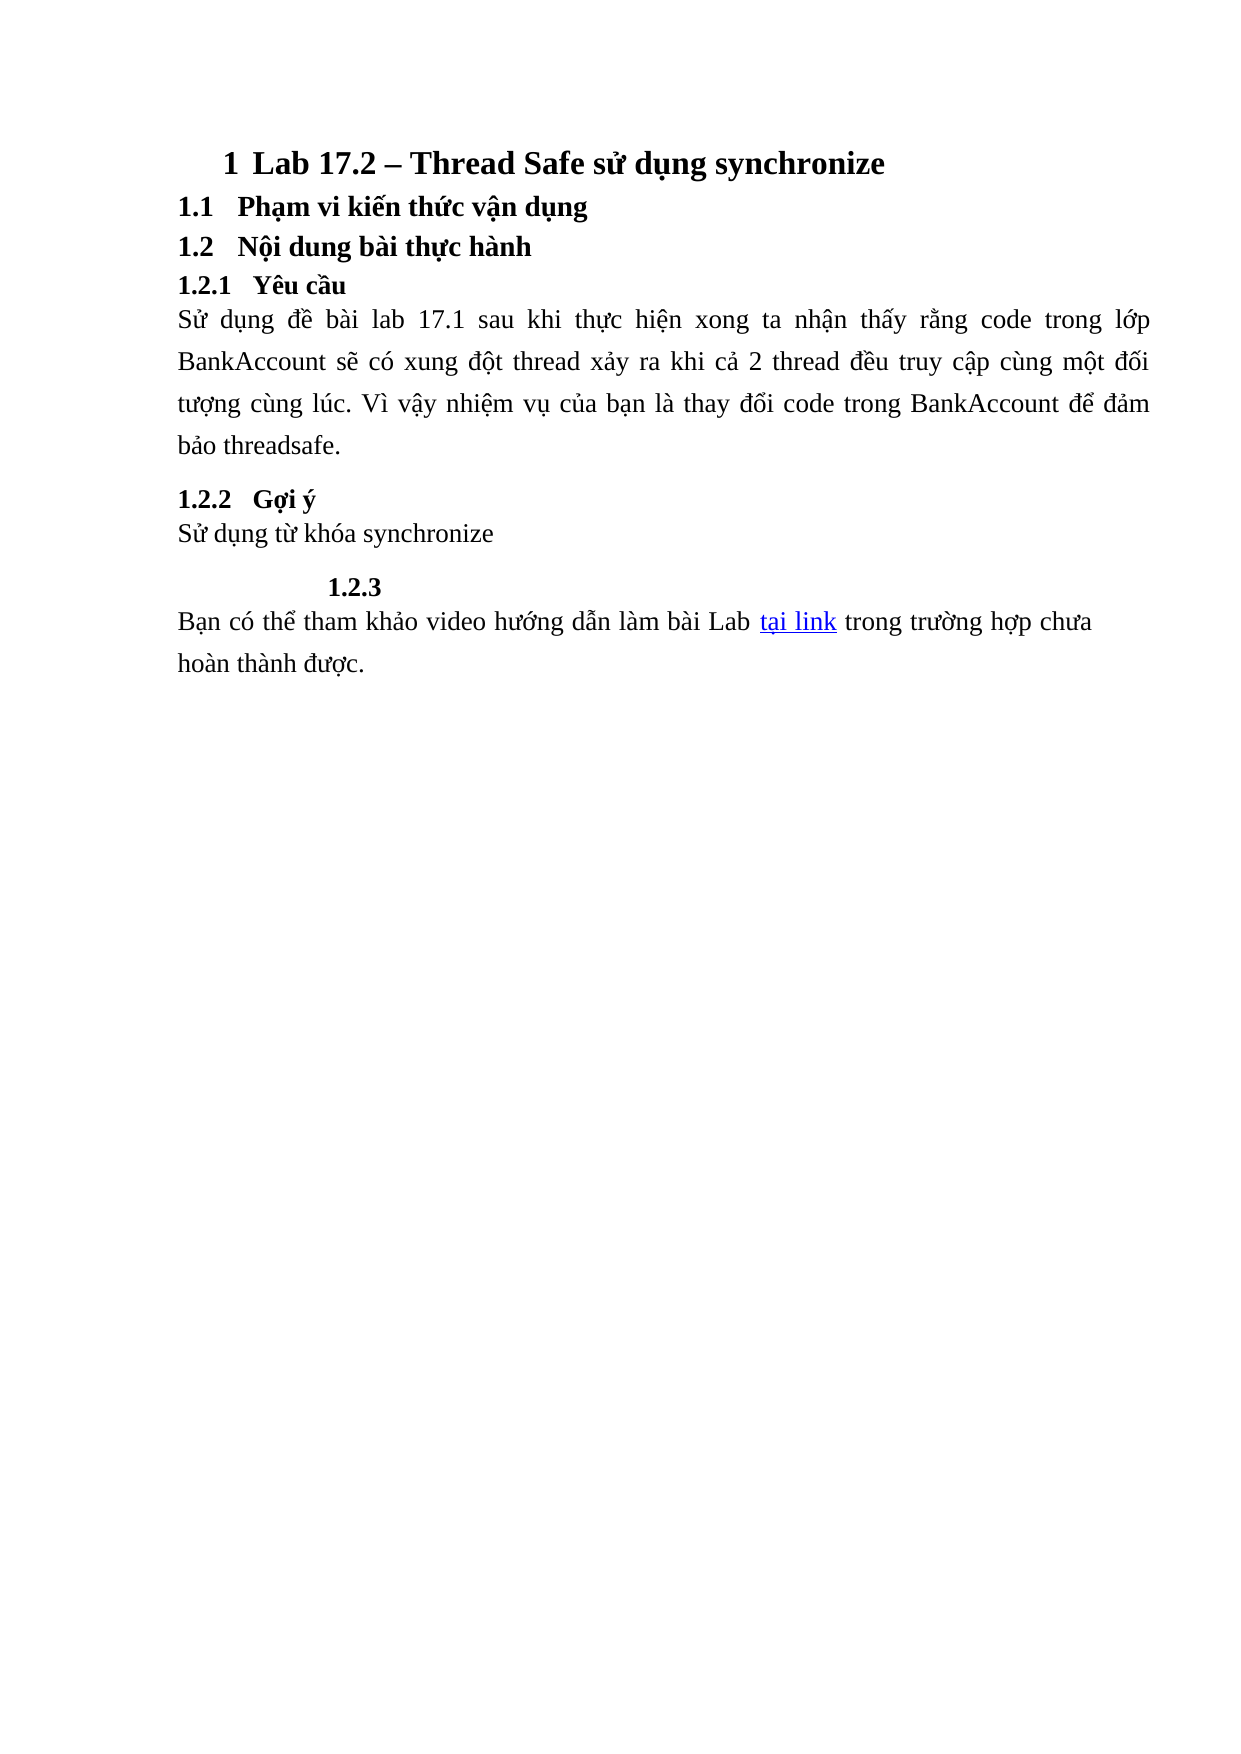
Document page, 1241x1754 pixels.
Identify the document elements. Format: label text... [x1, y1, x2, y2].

subtitle Gợi ý [177, 483, 1152, 514]
subtitle Lab 17.2 – Thread Safe sử dụng synchronize [222, 143, 1152, 181]
text Sử dụng từ khóa synchronize [177, 517, 1152, 548]
subtitle Phạm vi kiến thức vận dụng [177, 189, 1152, 222]
subtitle Yêu cầu [177, 269, 1152, 300]
text Bạn có thể tham khảo video hướng dẫn làm bài Lab tại link trong trường hợp chưa hoàn thành được. [177, 636, 1093, 678]
subtitle Nội dung bài thực hành [177, 229, 1152, 262]
text Sử dụng đề bài lab 17.1 sau khi thực hiện xong ta nhận thấy rằng code trong lớp BankAccount sẽ có xung đột thread xảy ra khi cả 2 thread đều truy cập cùng một đối tượng cùng lúc. Vì vậy nhiệm vụ của bạn là thay đổi code trong BankAccount để đảm bảo threadsafe. [177, 303, 1152, 460]
